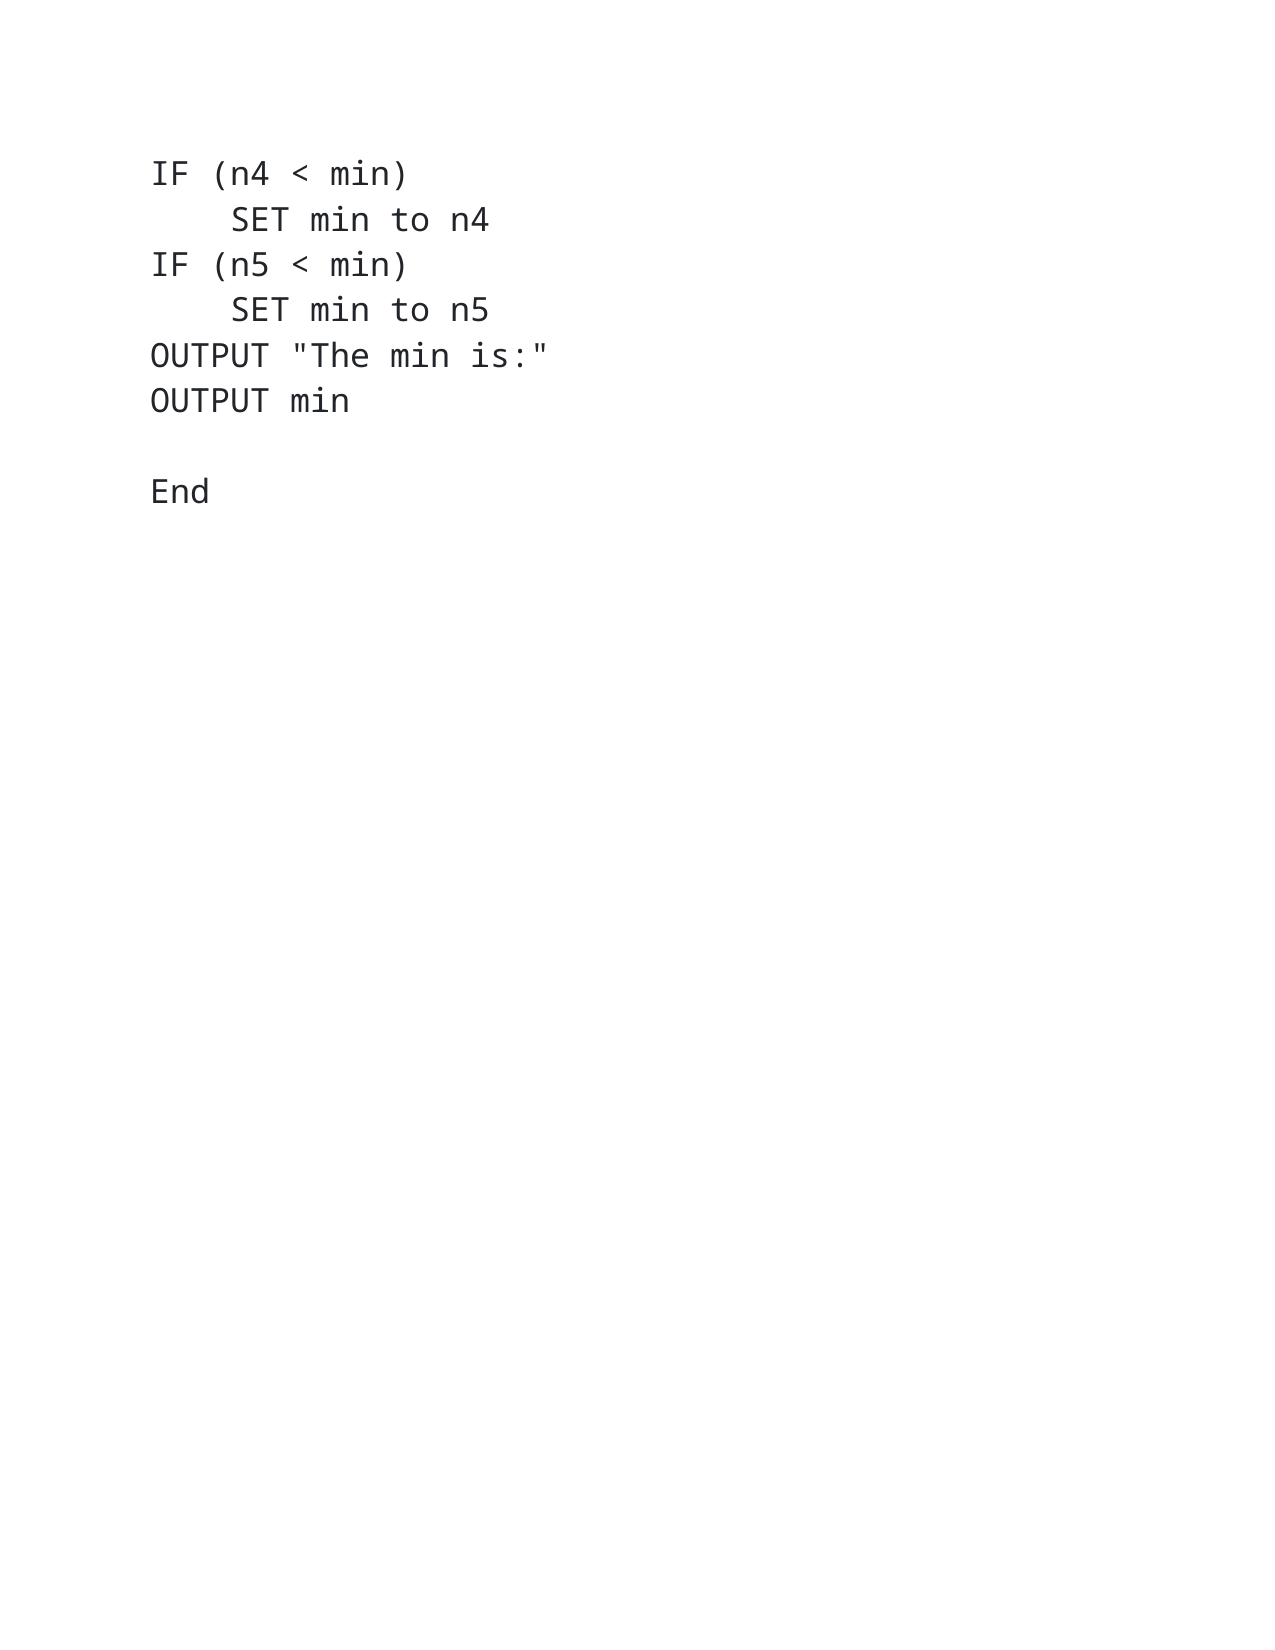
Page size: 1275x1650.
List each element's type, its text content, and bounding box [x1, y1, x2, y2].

text IF (n4 < min) [150, 150, 1125, 195]
text SET min to n5 [150, 286, 1125, 332]
text OUTPUT "The min is:" [150, 332, 1125, 377]
text SET min to n4 [150, 195, 1125, 241]
text End [150, 468, 1125, 513]
text OUTPUT min [150, 377, 1125, 422]
text IF (n5 < min) [150, 241, 1125, 286]
